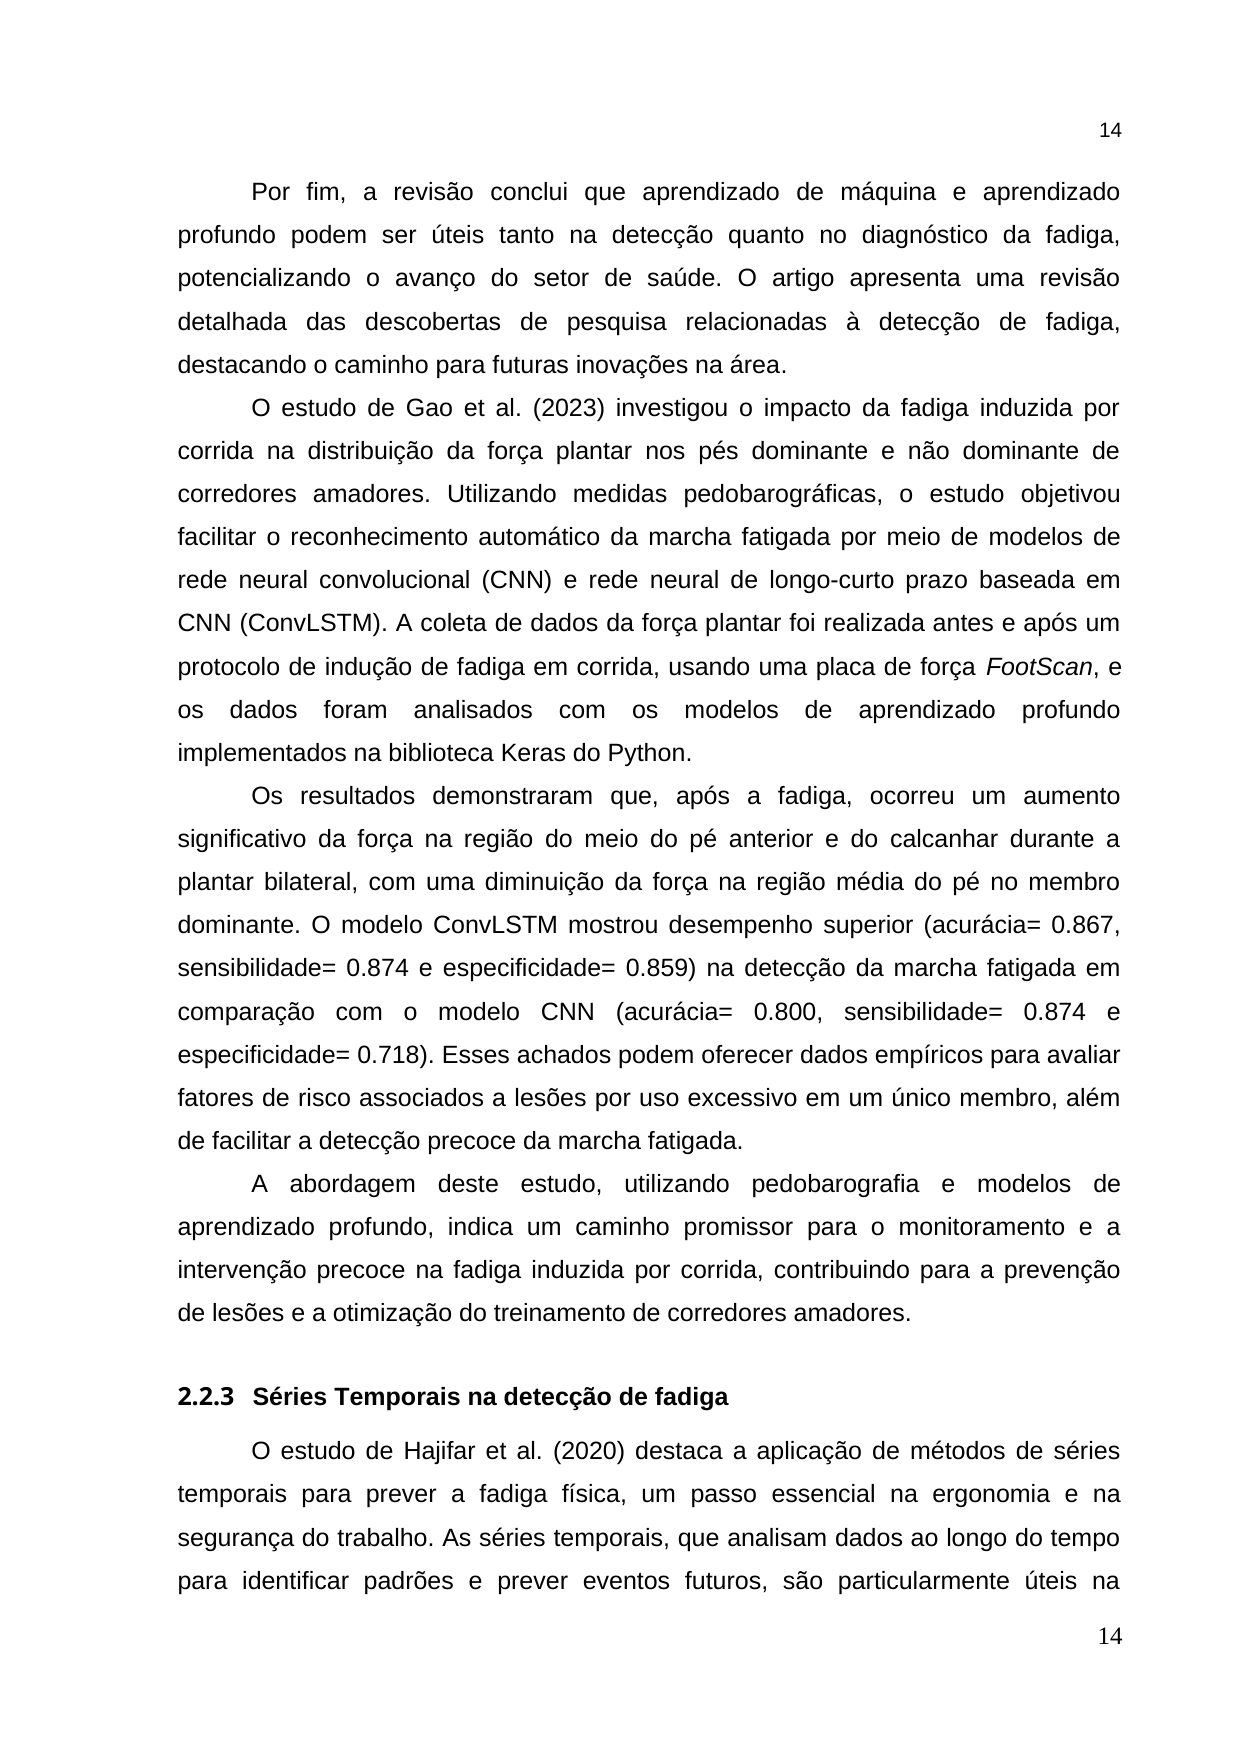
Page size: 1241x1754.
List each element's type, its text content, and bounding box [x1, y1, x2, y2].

text A abordagem deste estudo, utilizando pedobarografia e modelos de aprendizado profundo, indica um caminho promissor para o monitoramento e a intervenção precoce na fadiga induzida por corrida, contribuindo para a prevenção de lesões e a otimização do treinamento de corredores amadores. [177, 1169, 1122, 1327]
subtitle Séries Temporais na detecção de fadiga [177, 1379, 1122, 1413]
text O estudo de Gao et al. (2023) investigou o impacto da fadiga induzida por corrida na distribuição da força plantar nos pés dominante e não dominante de corredores amadores. Utilizando medidas pedobarográficas, o estudo objetivou facilitar o reconhecimento automático da marcha fatigada por meio de modelos de rede neural convolucional (CNN) e rede neural de longo-curto prazo baseada em CNN (ConvLSTM). A coleta de dados da força plantar foi realizada antes e após um protocolo de indução de fadiga em corrida, usando uma placa de força FootScan, e os dados foram analisados com os modelos de aprendizado profundo implementados na biblioteca Keras do Python. [177, 393, 1122, 767]
text Por fim, a revisão conclui que aprendizado de máquina e aprendizado profundo podem ser úteis tanto na detecção quanto no diagnóstico da fadiga, potencializando o avanço do setor de saúde. O artigo apresenta uma revisão detalhada das descobertas de pesquisa relacionadas à detecção de fadiga, destacando o caminho para futuras inovações na área​​. [177, 177, 1122, 378]
text Os resultados demonstraram que, após a fadiga, ocorreu um aumento significativo da força na região do meio do pé anterior e do calcanhar durante a plantar bilateral, com uma diminuição da força na região média do pé no membro dominante. O modelo ConvLSTM mostrou desempenho superior (acurácia= 0.867, sensibilidade= 0.874 e especificidade= 0.859) na detecção da marcha fatigada em comparação com o modelo CNN (acurácia= 0.800, sensibilidade= 0.874 e especificidade= 0.718). Esses achados podem oferecer dados empíricos para avaliar fatores de risco associados a lesões por uso excessivo em um único membro, além de facilitar a detecção precoce da marcha fatigada. [177, 781, 1122, 1155]
